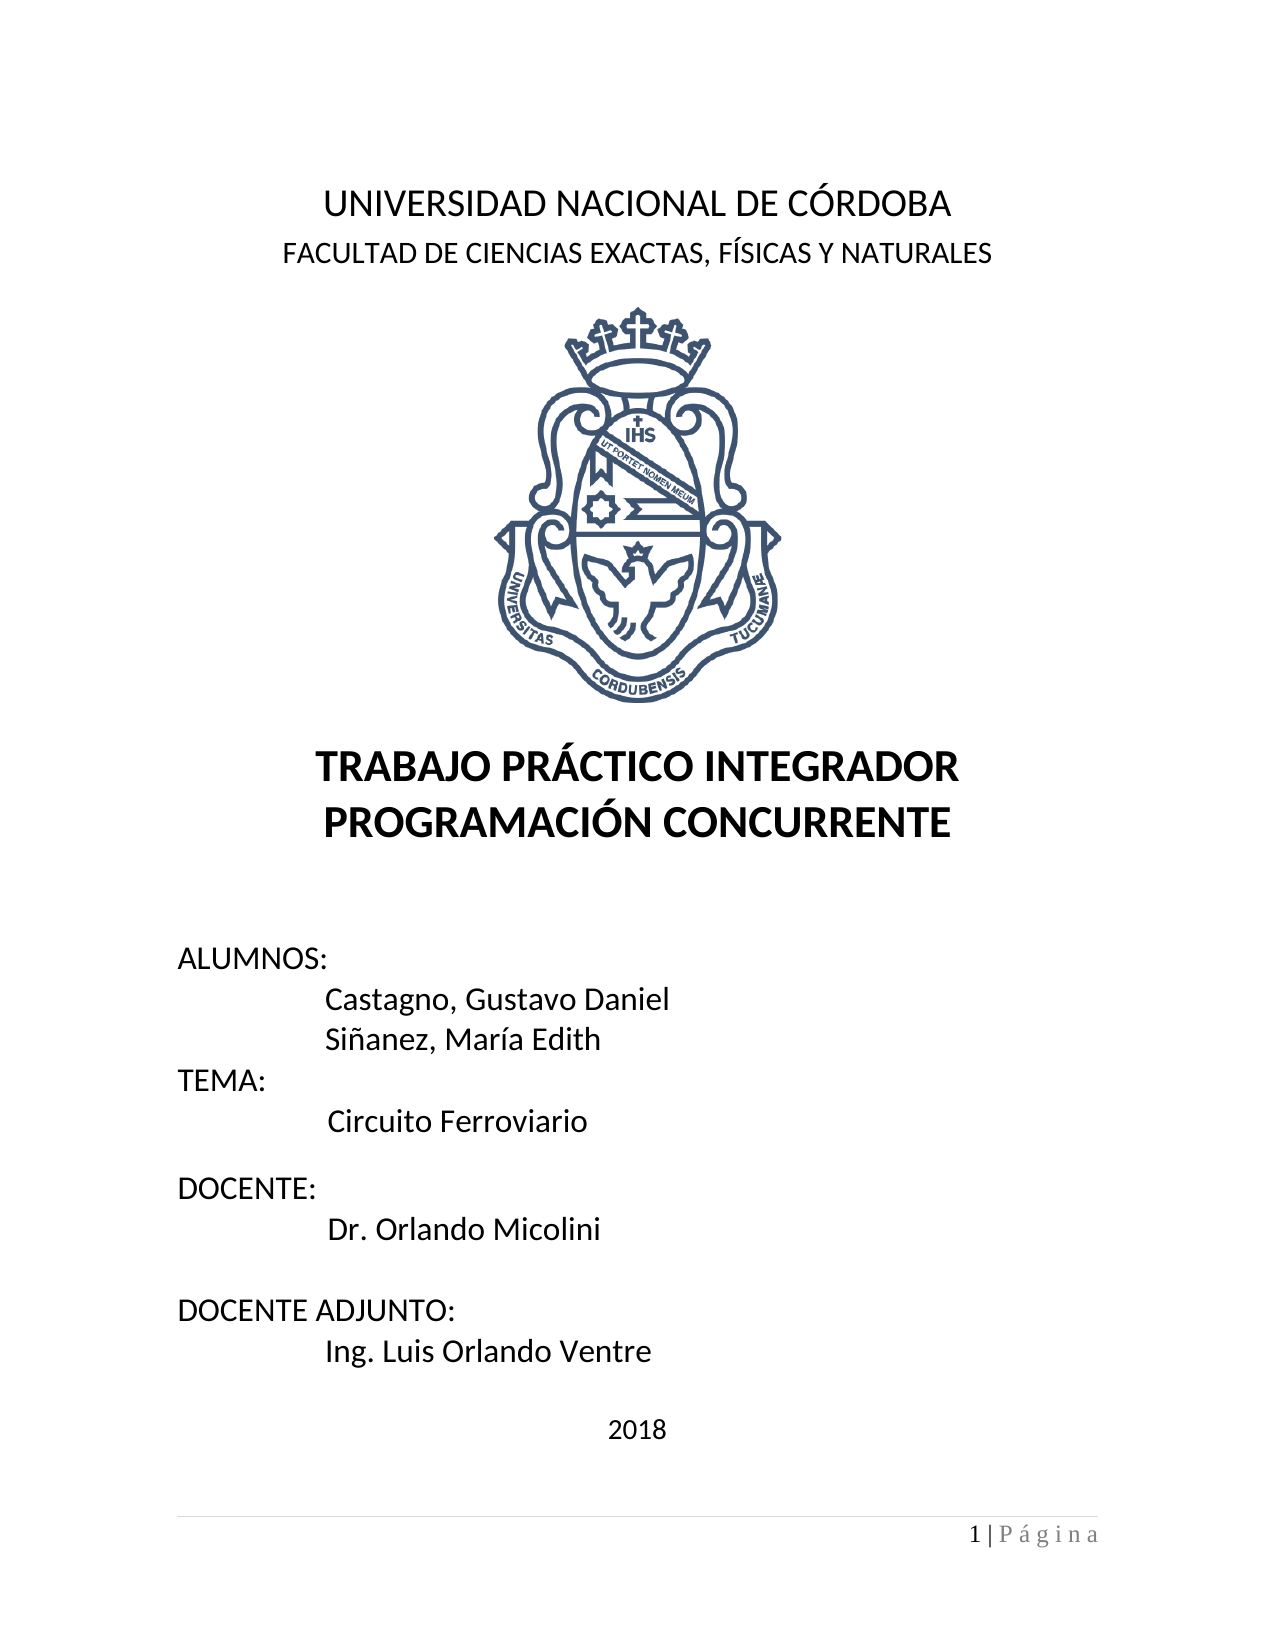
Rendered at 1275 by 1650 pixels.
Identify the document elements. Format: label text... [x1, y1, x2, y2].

text UNIVERSIDAD NACIONAL DE CÓRDOBA [177, 178, 1098, 226]
text Siñanez, María Edith [251, 1018, 1098, 1059]
text DOCENTE: [177, 1167, 1098, 1208]
text Circuito Ferroviario [251, 1100, 1098, 1141]
text FACULTAD DE CIENCIAS EXACTAS, FÍSICAS Y NATURALES [177, 233, 1098, 271]
text TRABAJO PRÁCTICO INTEGRADOR [177, 737, 1098, 793]
text Ing. Luis Orlando Ventre [251, 1330, 1098, 1371]
text DOCENTE ADJUNTO: [177, 1289, 1098, 1330]
text ALUMNOS: [177, 937, 1098, 978]
text 2018 [251, 1411, 1098, 1447]
text Castagno, Gustavo Daniel [251, 978, 1098, 1018]
picture [493, 307, 782, 703]
text Dr. Orlando Micolini [177, 1208, 1098, 1248]
text PROGRAMACIÓN CONCURRENTE [177, 793, 1098, 848]
text TEMA: [177, 1059, 1098, 1100]
